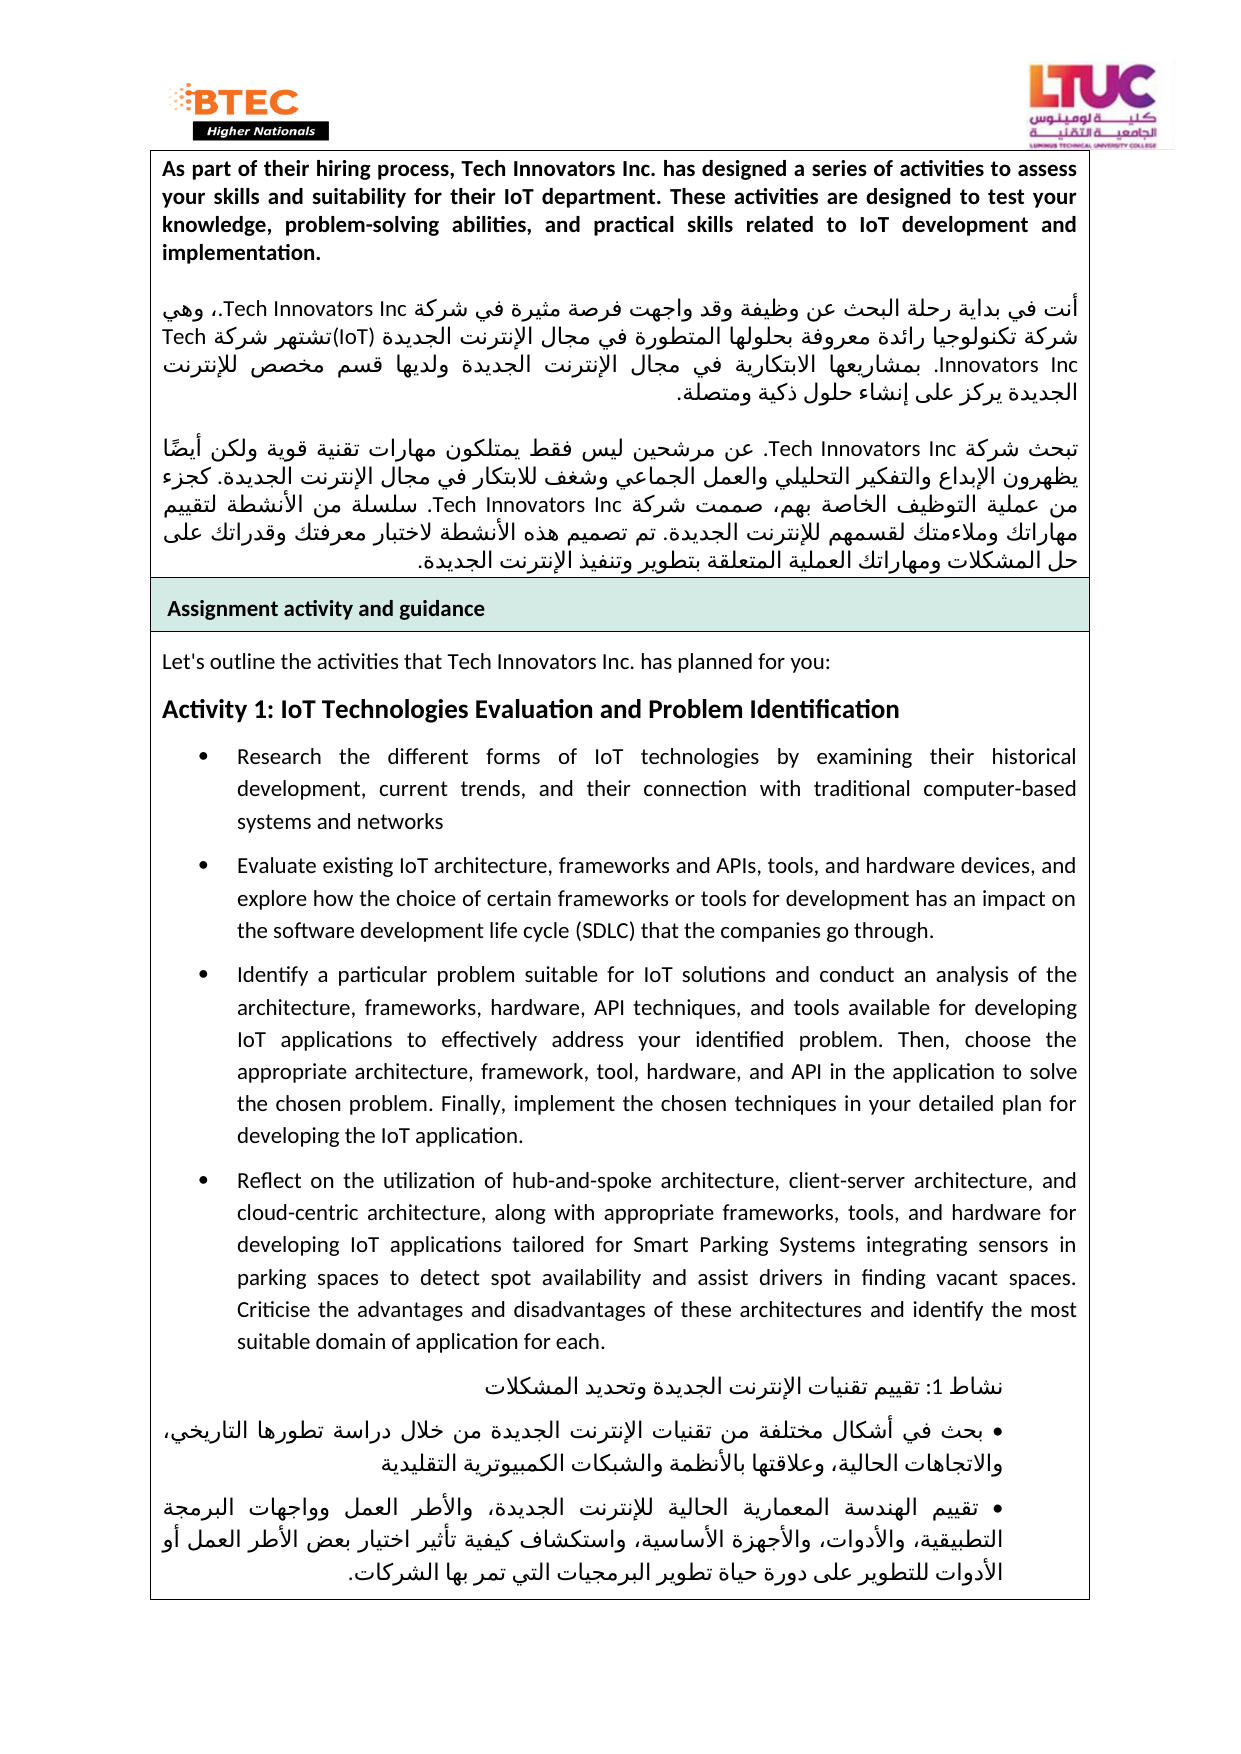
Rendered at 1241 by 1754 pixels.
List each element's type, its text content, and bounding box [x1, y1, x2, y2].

table_cell Assignment activity and guidance [151, 578, 1089, 631]
picture [1026, 61, 1175, 151]
picture [150, 71, 339, 149]
